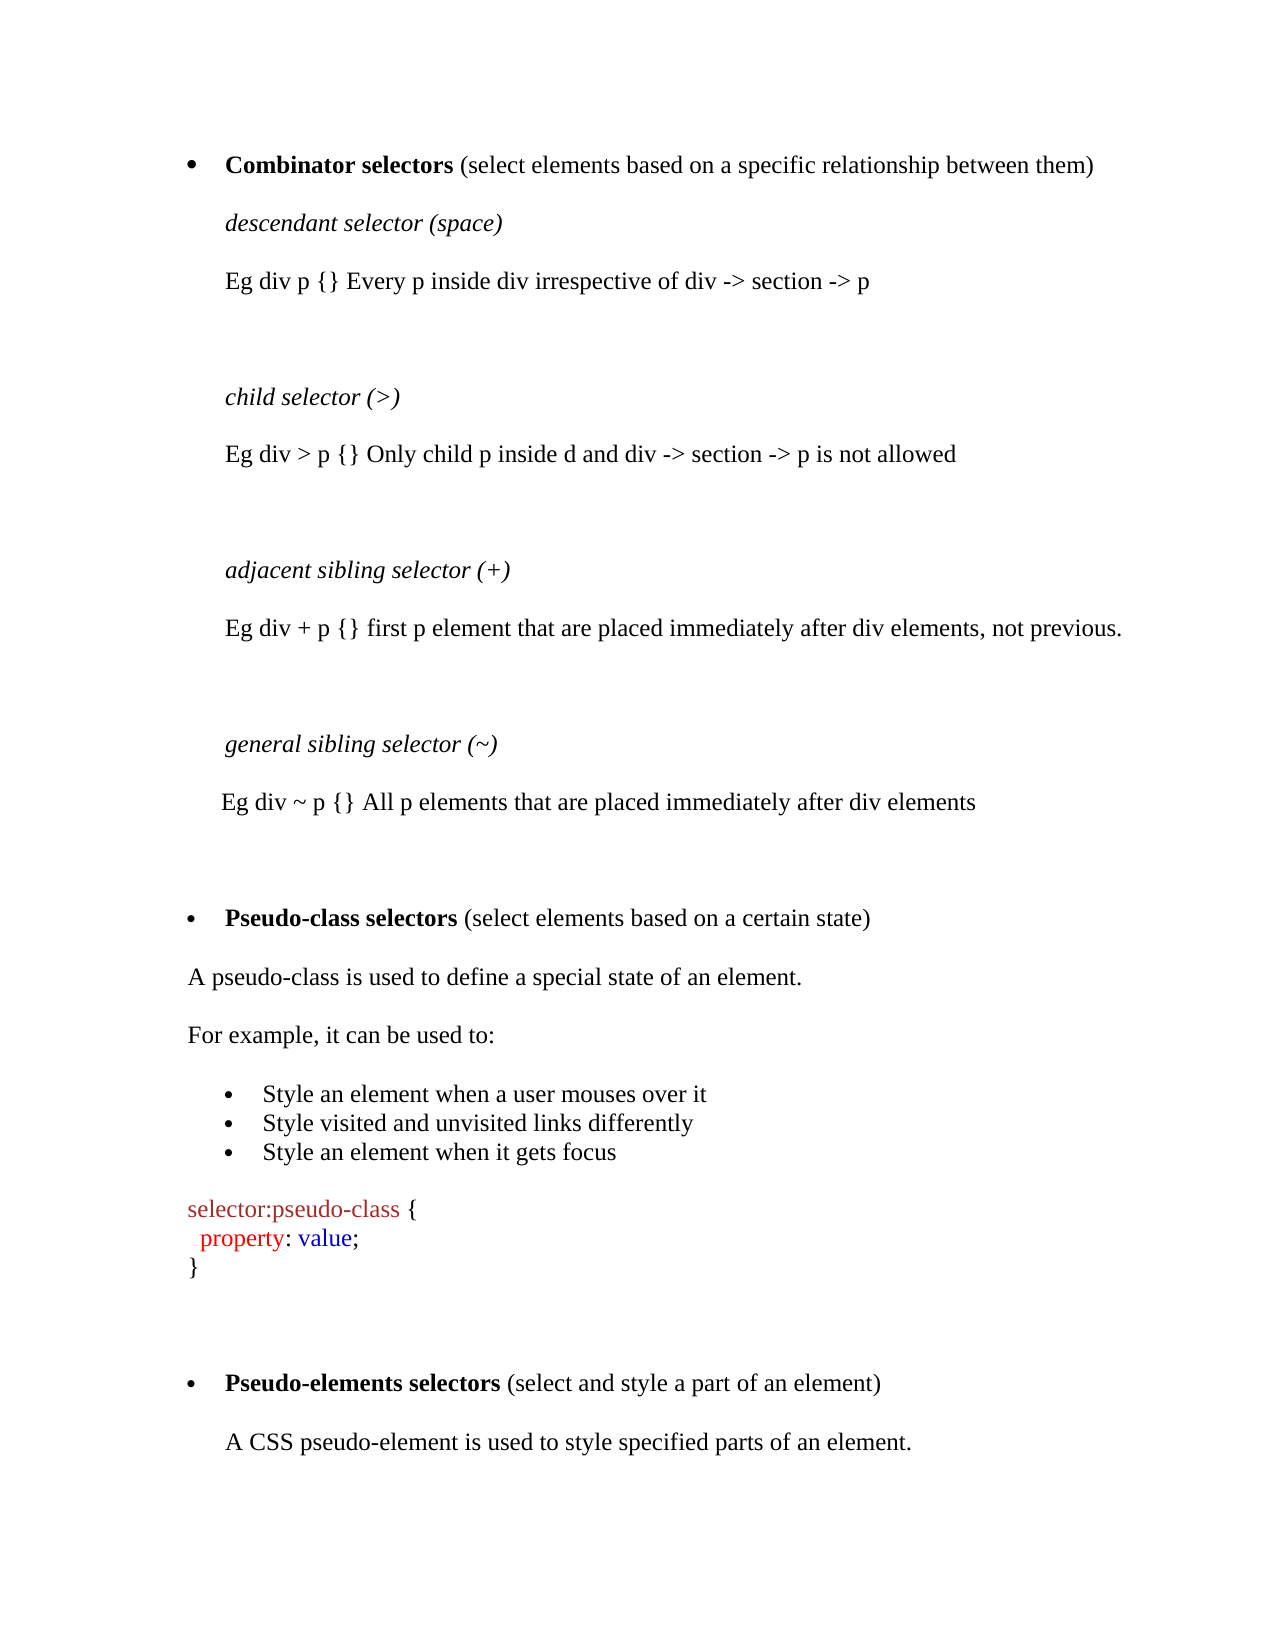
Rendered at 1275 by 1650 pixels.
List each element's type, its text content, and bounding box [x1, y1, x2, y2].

text child selector (>) [225, 382, 1125, 410]
text descendant selector (space) [225, 208, 1125, 237]
list Pseudo-elements selectors (select and style a part of an element) [187, 1368, 1125, 1397]
list Style visited and unvisited links differently [225, 1108, 1125, 1137]
list Style an element when a user mouses over it [225, 1079, 1125, 1108]
text Eg div > p {} Only child p inside d and div -> section -> p is not allowed [225, 439, 1125, 468]
list Pseudo-class selectors (select elements based on a certain state) [187, 903, 1125, 932]
text adjacent sibling selector (+) [225, 555, 1125, 584]
text Eg div ~ p {} All p elements that are placed immediately after div elements [221, 787, 1125, 816]
text For example, it can be used to: [187, 1020, 1125, 1049]
list Combinator selectors (select elements based on a specific relationship between them) [187, 150, 1125, 179]
text A pseudo-class is used to define a special state of an element. [187, 962, 1125, 990]
text selector:pseudo-class { property: value; } [187, 1194, 1125, 1281]
text Eg div + p {} first p element that are placed immediately after div elements, not previous. [225, 613, 1125, 642]
list Style an element when it gets focus [225, 1137, 1125, 1165]
text general sibling selector (~) [225, 729, 1125, 758]
text A CSS pseudo-element is used to style specified parts of an element. [225, 1427, 1125, 1455]
text Eg div p {} Every p inside div irrespective of div -> section -> p [225, 266, 1125, 294]
